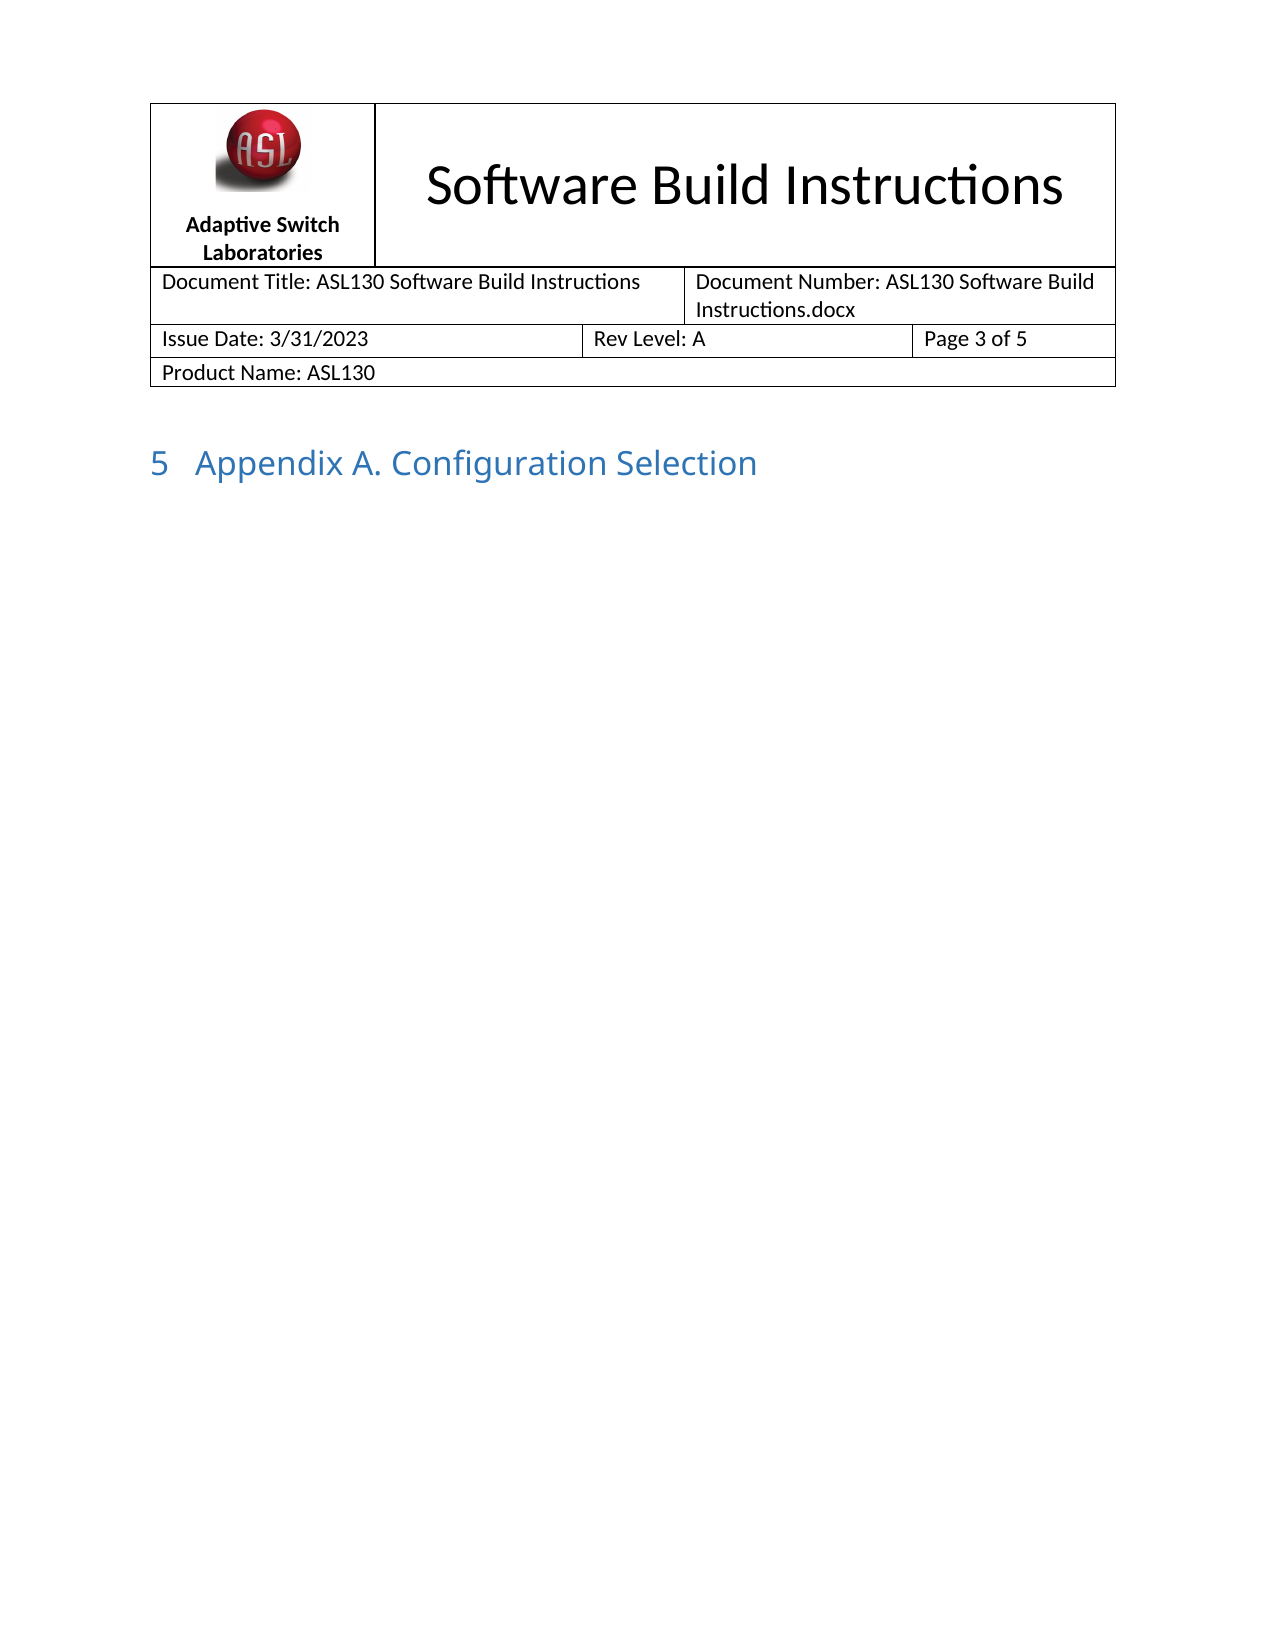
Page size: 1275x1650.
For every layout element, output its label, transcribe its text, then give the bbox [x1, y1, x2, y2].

subtitle Appendix A. Configuration Selection [150, 440, 1125, 485]
picture [215, 104, 310, 192]
